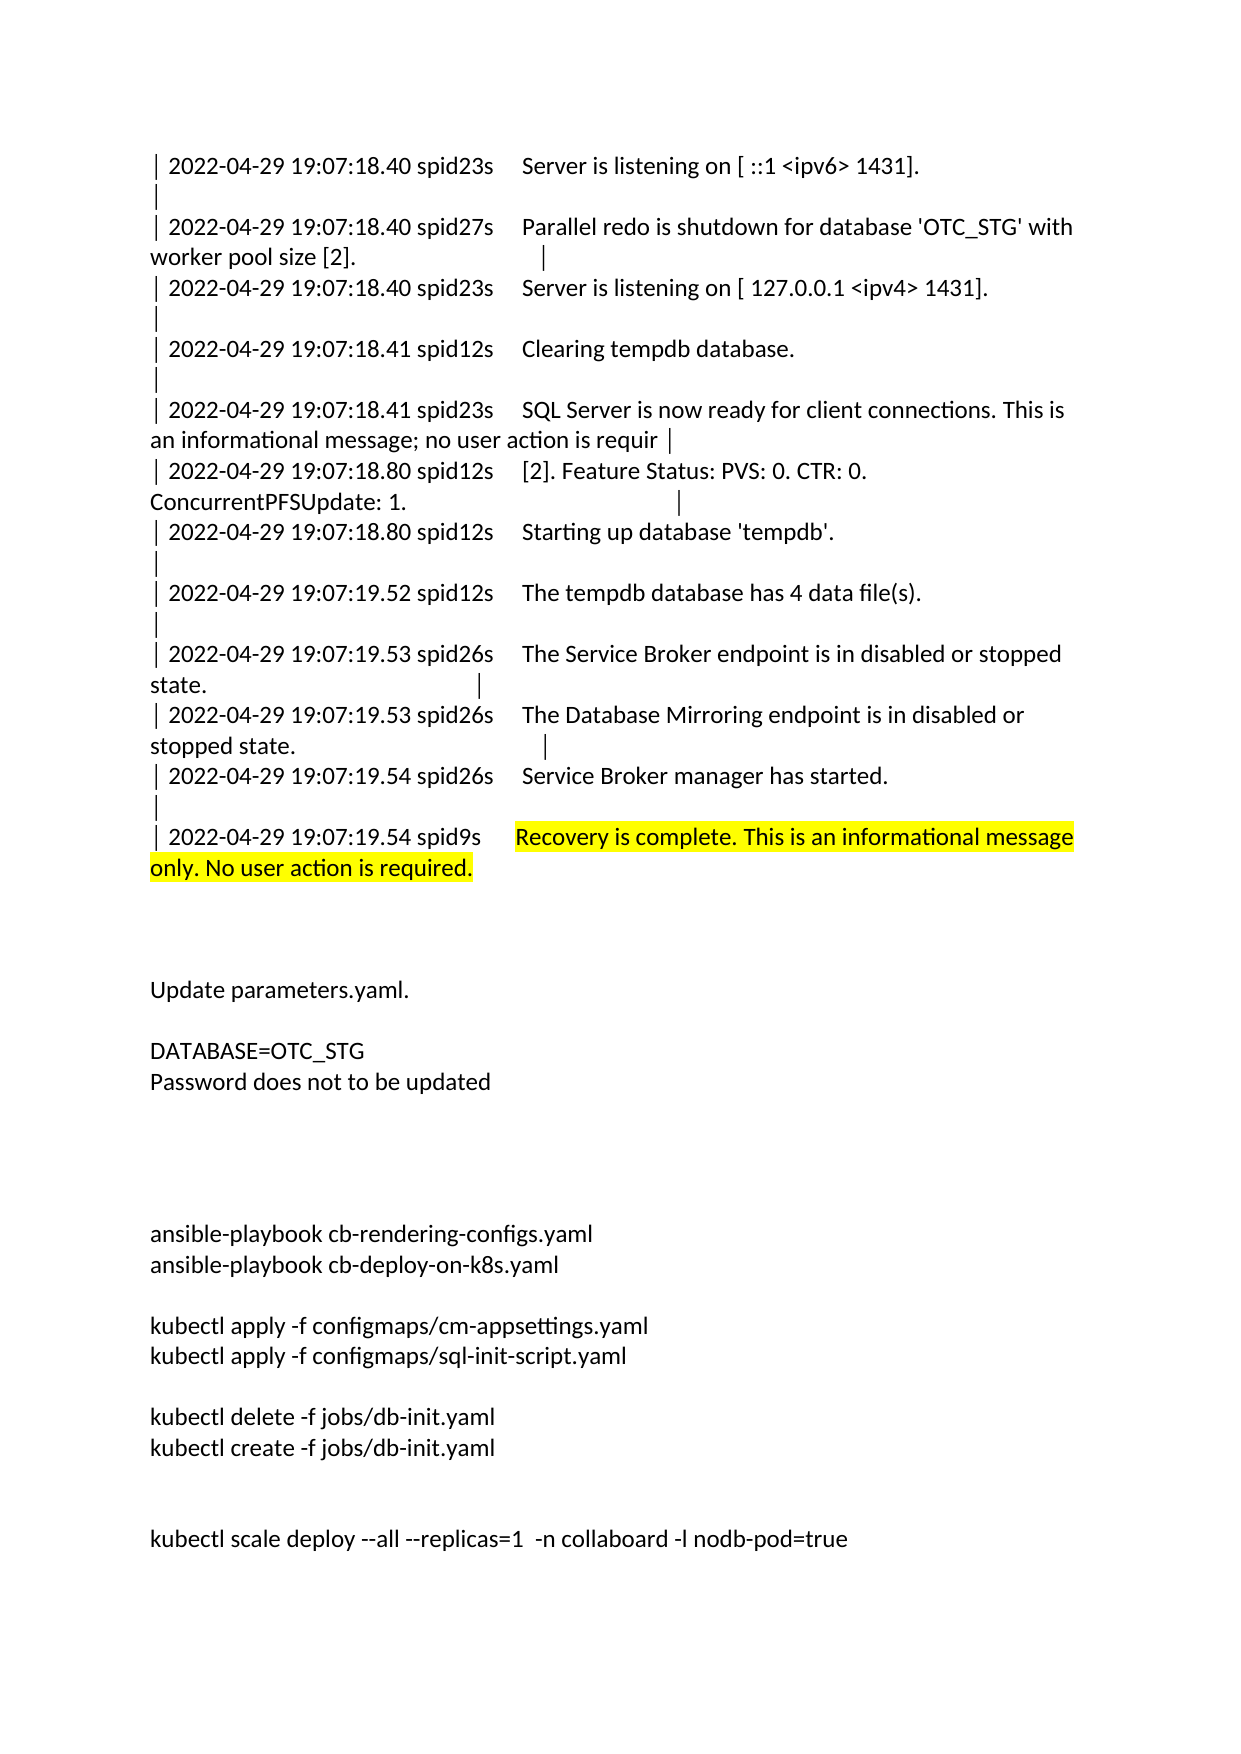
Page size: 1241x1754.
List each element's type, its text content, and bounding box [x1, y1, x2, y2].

text Update parameters.yaml. [150, 974, 1090, 1004]
text Password does not to be updated [150, 1066, 1090, 1096]
text kubectl delete -f jobs/db-init.yaml [150, 1401, 1090, 1432]
text kubectl apply -f configmaps/cm-appsettings.yaml [150, 1310, 1090, 1340]
text │ 2022-04-29 19:07:18.40 spid23s Server is listening on [ ::1 <ipv6> 1431]. │ [150, 150, 1090, 211]
text │ 2022-04-29 19:07:19.53 spid26s The Database Mirroring endpoint is in disabled or stopped state. │ [150, 699, 1090, 760]
text │ 2022-04-29 19:07:19.53 spid26s The Service Broker endpoint is in disabled or stopped state. │ [150, 638, 1090, 699]
text │ 2022-04-29 19:07:18.41 spid12s Clearing tempdb database. │ [150, 333, 1090, 394]
text DATABASE=OTC_STG [150, 1035, 1090, 1066]
text │ 2022-04-29 19:07:18.40 spid23s Server is listening on [ 127.0.0.1 <ipv4> 1431]. │ [150, 272, 1090, 333]
text kubectl apply -f configmaps/sql-init-script.yaml [150, 1340, 1090, 1371]
text ansible-playbook cb-rendering-configs.yaml [150, 1218, 1090, 1249]
text │ 2022-04-29 19:07:18.41 spid23s SQL Server is now ready for client connections. This is an informational message; no user action is requir │ [150, 394, 1090, 455]
text │ 2022-04-29 19:07:19.54 spid26s Service Broker manager has started. │ [150, 760, 1090, 821]
text kubectl create -f jobs/db-init.yaml [150, 1432, 1090, 1462]
text │ 2022-04-29 19:07:19.54 spid9s Recovery is complete. This is an informational message only. No user action is required. [150, 821, 1090, 882]
text │ 2022-04-29 19:07:19.52 spid12s The tempdb database has 4 data file(s). │ [150, 577, 1090, 638]
text │ 2022-04-29 19:07:18.80 spid12s Starting up database 'tempdb'. │ [150, 516, 1090, 577]
text │ 2022-04-29 19:07:18.40 spid27s Parallel redo is shutdown for database 'OTC_STG' with worker pool size [2]. │ [150, 211, 1090, 272]
text kubectl scale deploy --all --replicas=1 -n collaboard -l nodb-pod=true [150, 1523, 1090, 1554]
text │ 2022-04-29 19:07:18.80 spid12s [2]. Feature Status: PVS: 0. CTR: 0. ConcurrentPFSUpdate: 1. │ [150, 455, 1090, 516]
text ansible-playbook cb-deploy-on-k8s.yaml [150, 1249, 1090, 1279]
